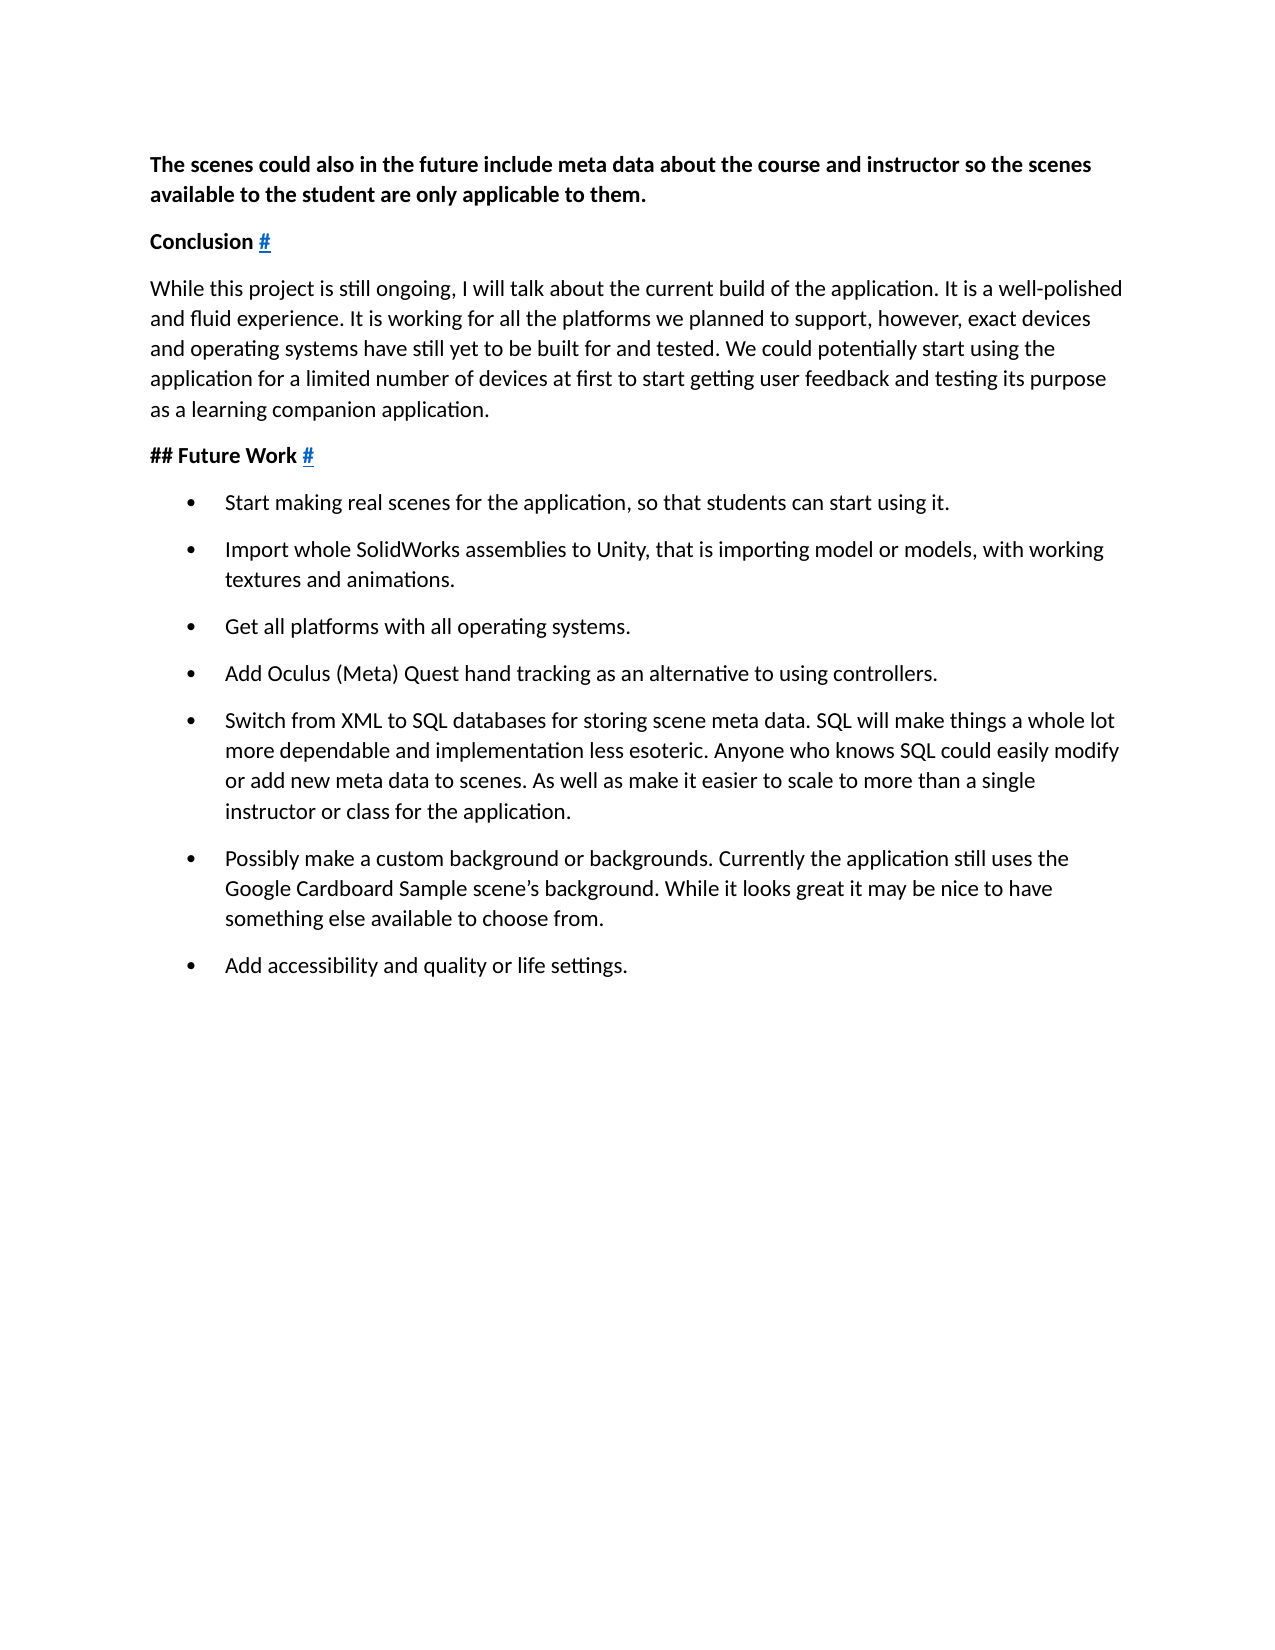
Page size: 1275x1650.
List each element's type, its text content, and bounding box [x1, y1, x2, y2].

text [150, 150, 1125, 208]
list Add accessibility and quality or life settings. [187, 951, 1125, 979]
list Possibly make a custom background or backgrounds. Currently the application still uses the Google Cardboard Sample scene’s background. While it looks great it may be nice to have something else available to choose from. [187, 844, 1125, 932]
list Add Oculus (Meta) Quest hand tracking as an alternative to using controllers. [187, 659, 1125, 687]
list Switch from XML to SQL databases for storing scene meta data. SQL will make things a whole lot more dependable and implementation less esoteric. Anyone who knows SQL could easily modify or add new meta data to scenes. As well as make it easier to scale to more than a single instructor or class for the application. [187, 706, 1125, 825]
text Conclusion # [150, 227, 1125, 255]
text While this project is still ongoing, I will talk about the current build of the application. It is a well-polished and fluid experience. It is working for all the platforms we planned to support, however, exact devices and operating systems have still yet to be built for and tested. We could potentially start using the application for a limited number of devices at first to start getting user feedback and testing its purpose as a learning companion application. [150, 274, 1125, 423]
list Import whole SolidWorks assemblies to Unity, that is importing model or models, with working textures and animations. [187, 535, 1125, 594]
text ## Future Work # [150, 442, 1125, 470]
list Get all platforms with all operating systems. [187, 612, 1125, 641]
list Start making real scenes for the application, so that students can start using it. [187, 488, 1125, 517]
